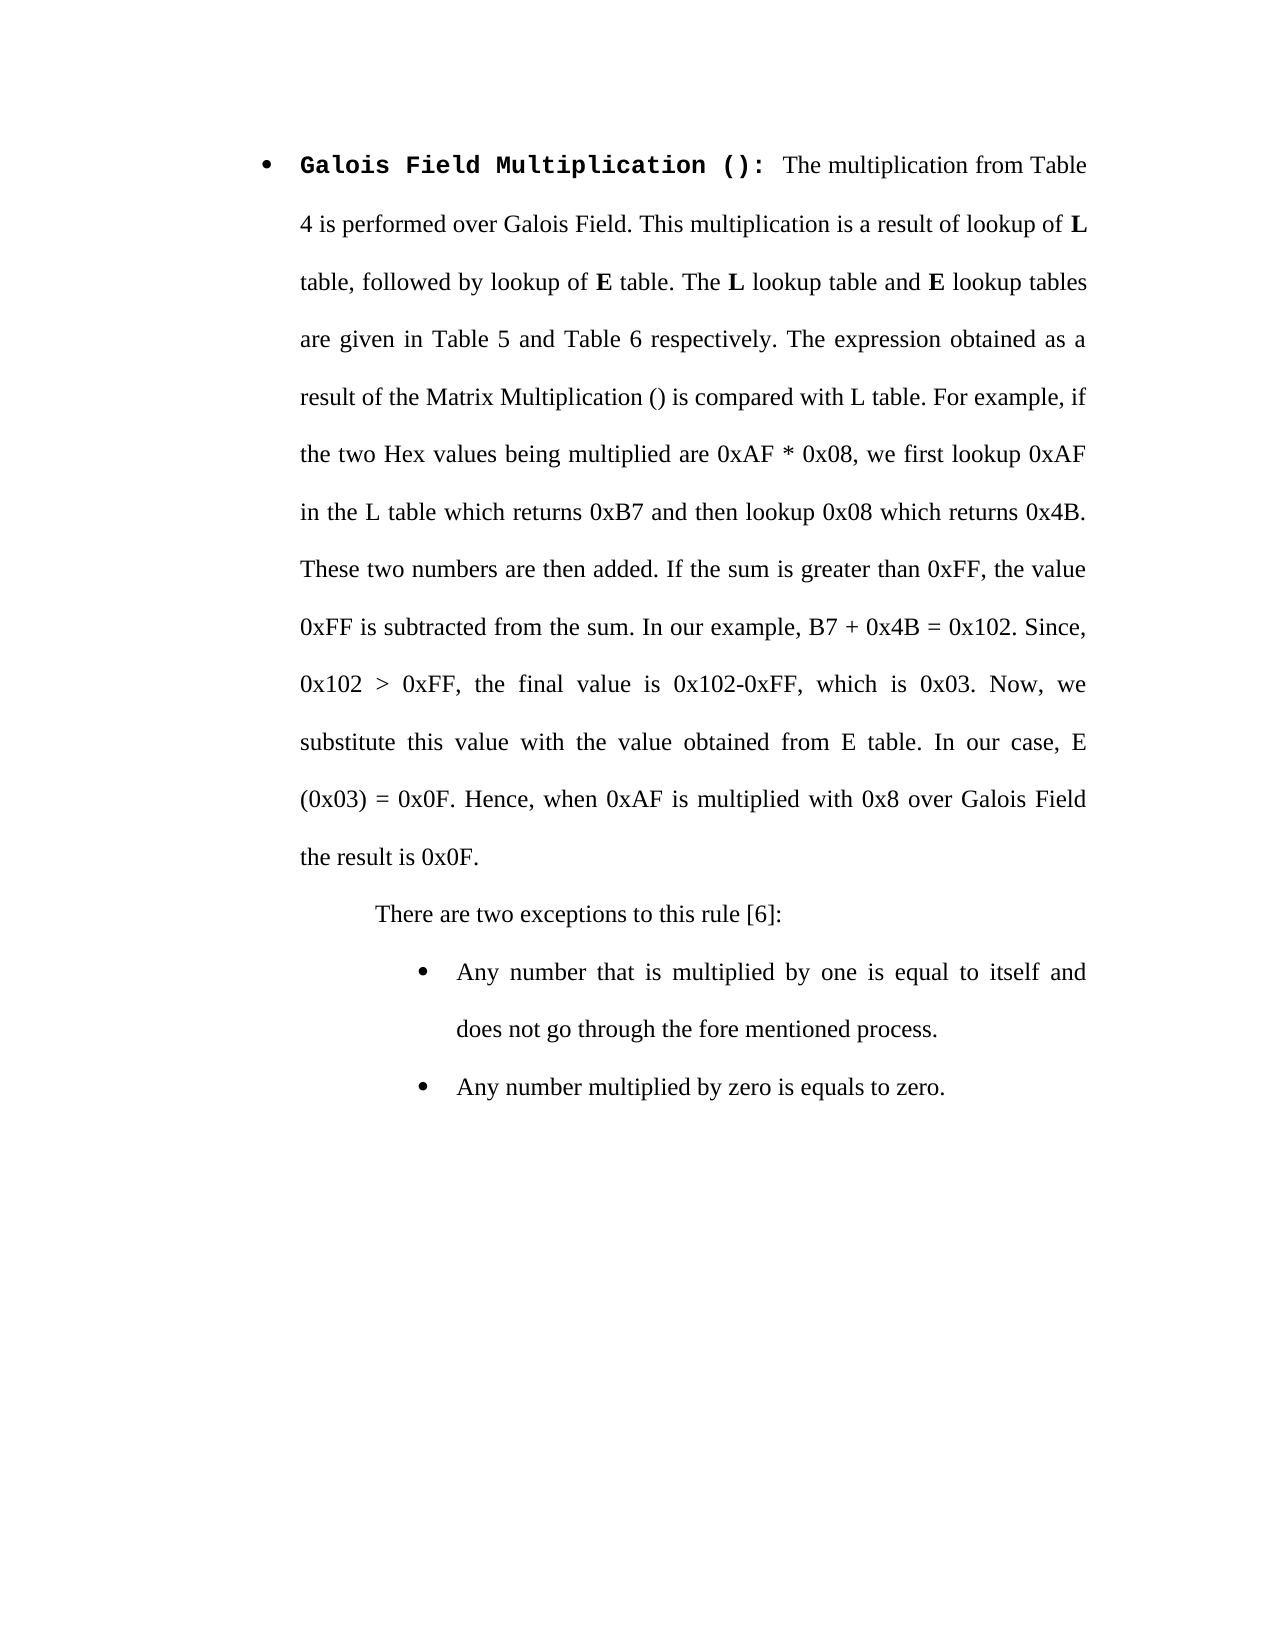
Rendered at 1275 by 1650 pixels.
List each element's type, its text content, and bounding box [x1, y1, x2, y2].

list Galois Field Multiplication (): The multiplication from Table 4 is performed over Galois Field. This multiplication is a result of lookup of L table, followed by lookup of E table. The L lookup table and E lookup tables are given in Table 5 and Table 6 respectively. The expression obtained as a result of the Matrix Multiplication () is compared with L table. For example, if the two Hex values being multiplied are 0xAF * 0x08, we first lookup 0xAF in the L table which returns 0xB7 and then lookup 0x08 which returns 0x4B. These two numbers are then added. If the sum is greater than 0xFF, the value 0xFF is subtracted from the sum. In our example, B7 + 0x4B = 0x102. Since, 0x102 > 0xFF, the final value is 0x102-0xFF, which is 0x03. Now, we substitute this value with the value obtained from E table. In our case, E (0x03) = 0x0F. Hence, when 0xAF is multiplied with 0x8 over Galois Field the result is 0x0F. [262, 150, 1087, 871]
text There are two exceptions to this rule [6]: [375, 899, 1087, 928]
list Any number that is multiplied by one is equal to itself and does not go through the fore mentioned process. [419, 957, 1087, 1043]
list Any number multiplied by zero is equals to zero. [419, 1072, 1087, 1101]
